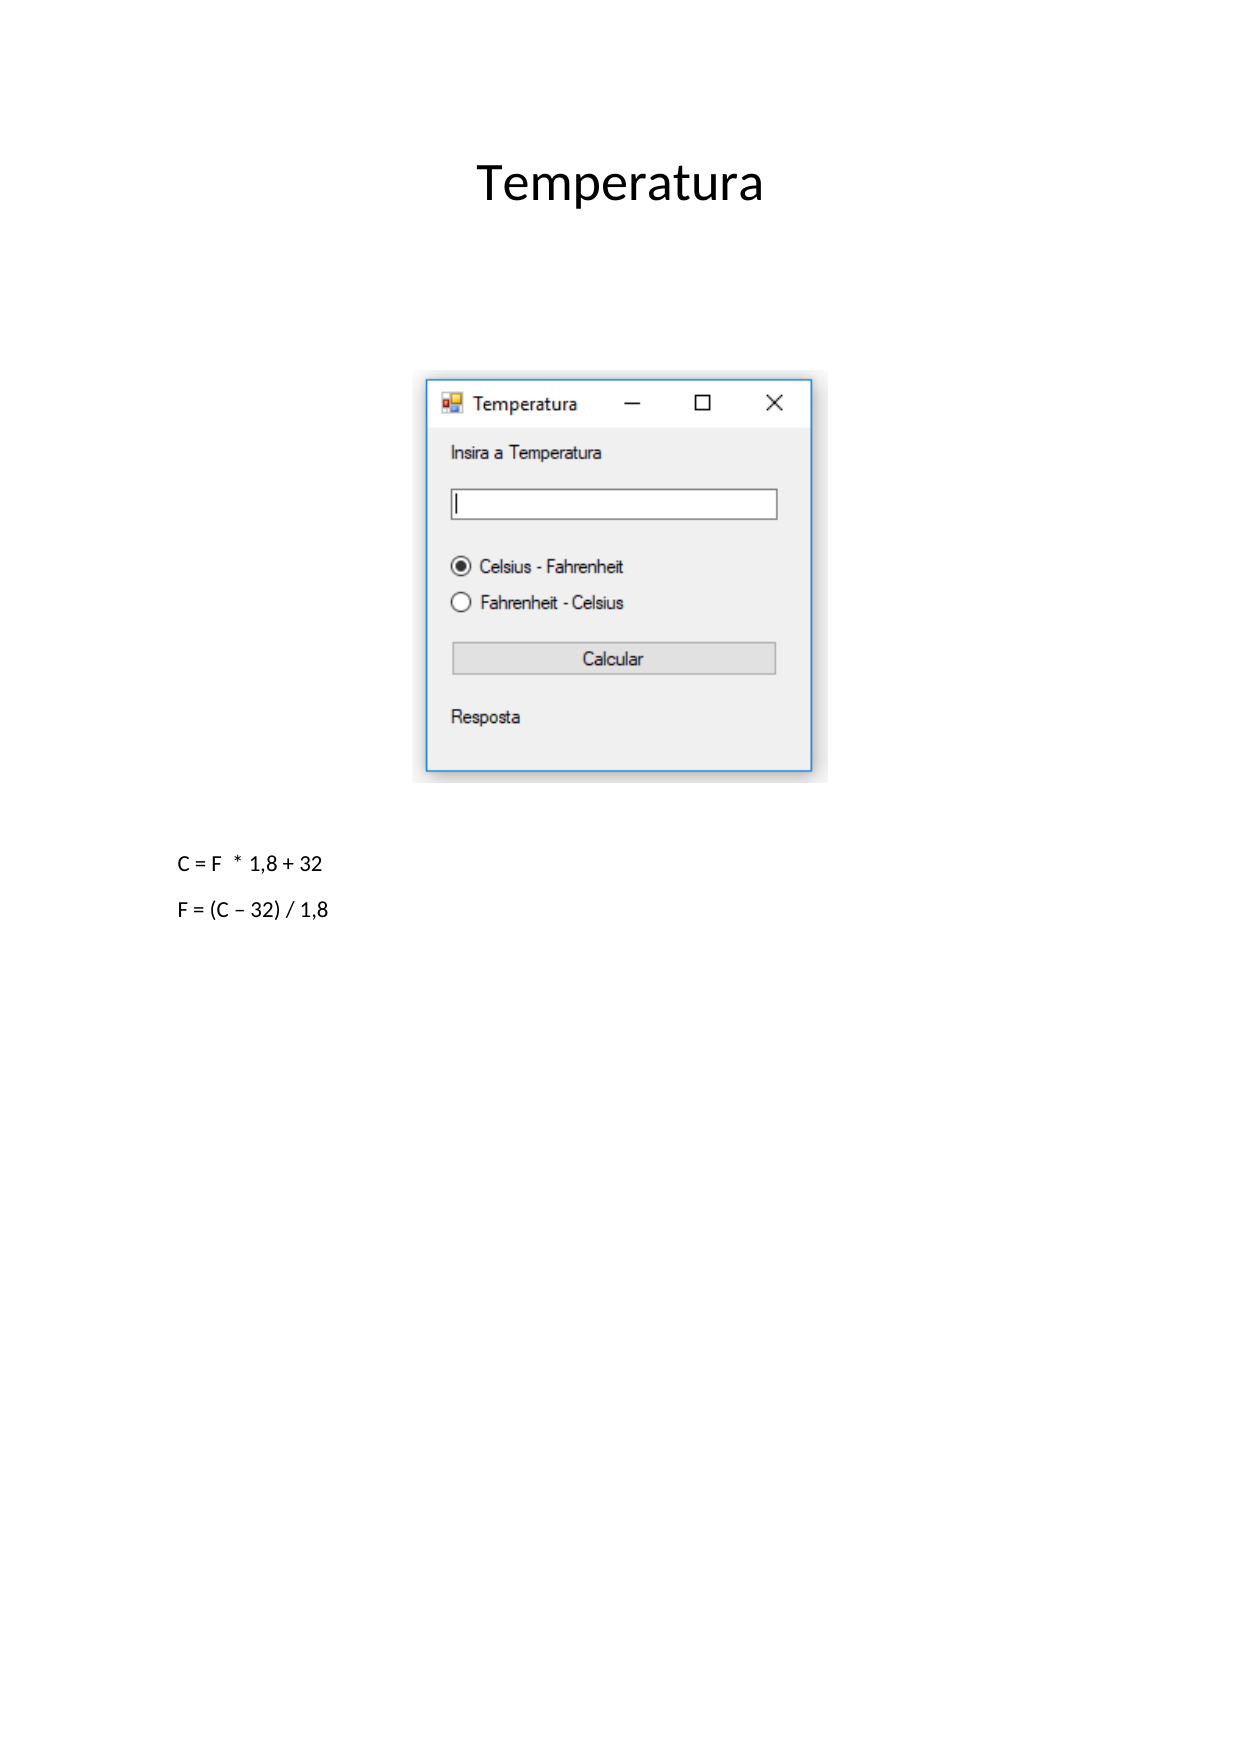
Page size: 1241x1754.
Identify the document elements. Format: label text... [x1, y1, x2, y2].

text F = (C – 32) / 1,8 [177, 896, 1063, 924]
picture [412, 370, 828, 783]
text C = F * 1,8 + 32 [177, 849, 1063, 877]
text Temperatura [177, 148, 1063, 214]
